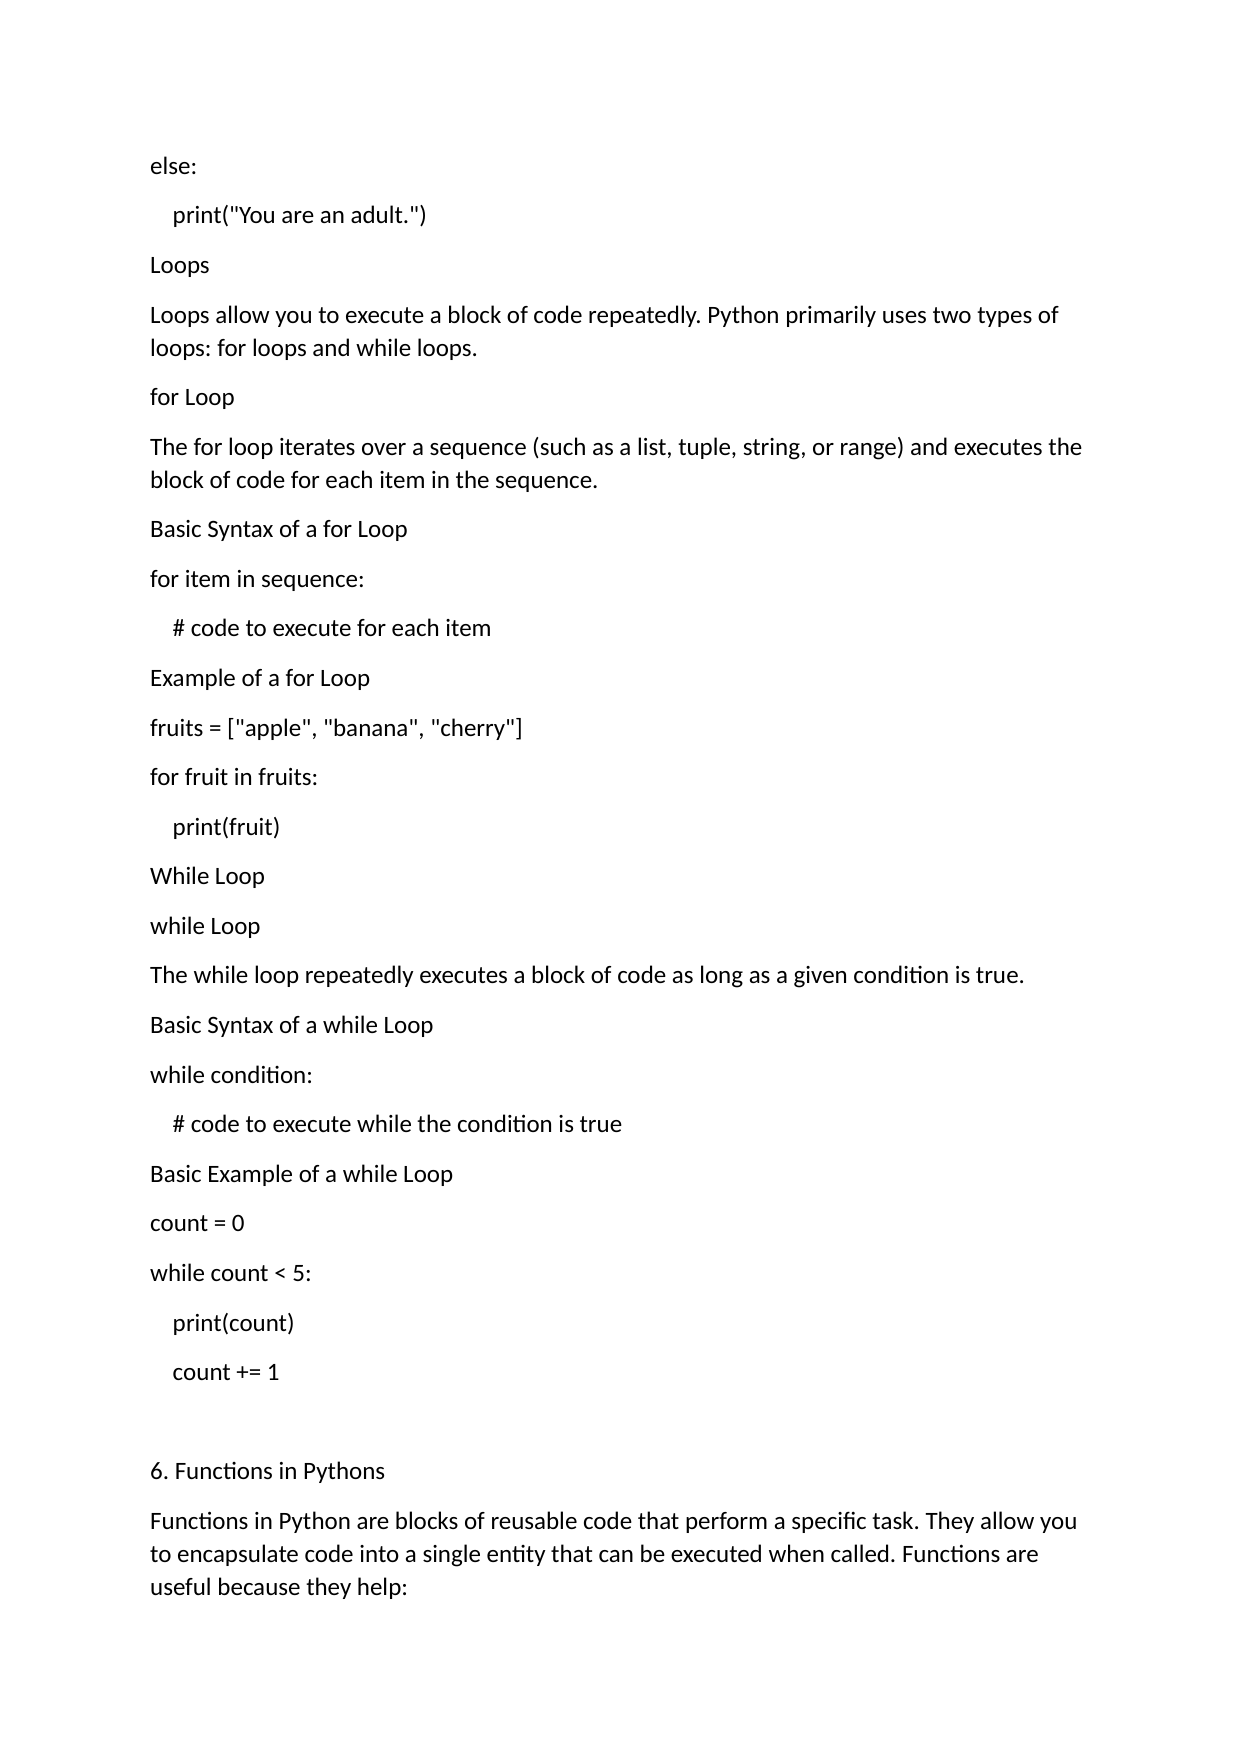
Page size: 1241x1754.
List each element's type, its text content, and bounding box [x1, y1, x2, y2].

text while Loop [150, 910, 1090, 941]
text Functions in Python are blocks of reusable code that perform a specific task. They allow you to encapsulate code into a single entity that can be executed when called. Functions are useful because they help: [150, 1505, 1090, 1601]
text Example of a for Loop [150, 662, 1090, 693]
text for Loop [150, 381, 1090, 412]
text print(fruit) [150, 811, 1090, 841]
text Basic Syntax of a for Loop [150, 513, 1090, 544]
text The for loop iterates over a sequence (such as a list, tuple, string, or range) and executes the block of code for each item in the sequence. [150, 431, 1090, 494]
text fruits = ["apple", "banana", "cherry"] [150, 712, 1090, 742]
text Loops [150, 249, 1090, 280]
text # code to execute for each item [150, 612, 1090, 643]
text print(count) [150, 1307, 1090, 1337]
text While Loop [150, 860, 1090, 891]
text print("You are an adult.") [150, 199, 1090, 230]
text while condition: [150, 1059, 1090, 1089]
text for fruit in fruits: [150, 761, 1090, 792]
text # code to execute while the condition is true [150, 1108, 1090, 1139]
text for item in sequence: [150, 563, 1090, 593]
text while count < 5: [150, 1257, 1090, 1288]
text count = 0 [150, 1207, 1090, 1238]
text Basic Syntax of a while Loop [150, 1009, 1090, 1040]
text 6. Functions in Pythons [150, 1455, 1090, 1486]
text else: [150, 150, 1090, 181]
text Loops allow you to execute a block of code repeatedly. Python primarily uses two types of loops: for loops and while loops. [150, 299, 1090, 362]
text The while loop repeatedly executes a block of code as long as a given condition is true. [150, 959, 1090, 990]
text count += 1 [150, 1356, 1090, 1387]
text Basic Example of a while Loop [150, 1158, 1090, 1188]
